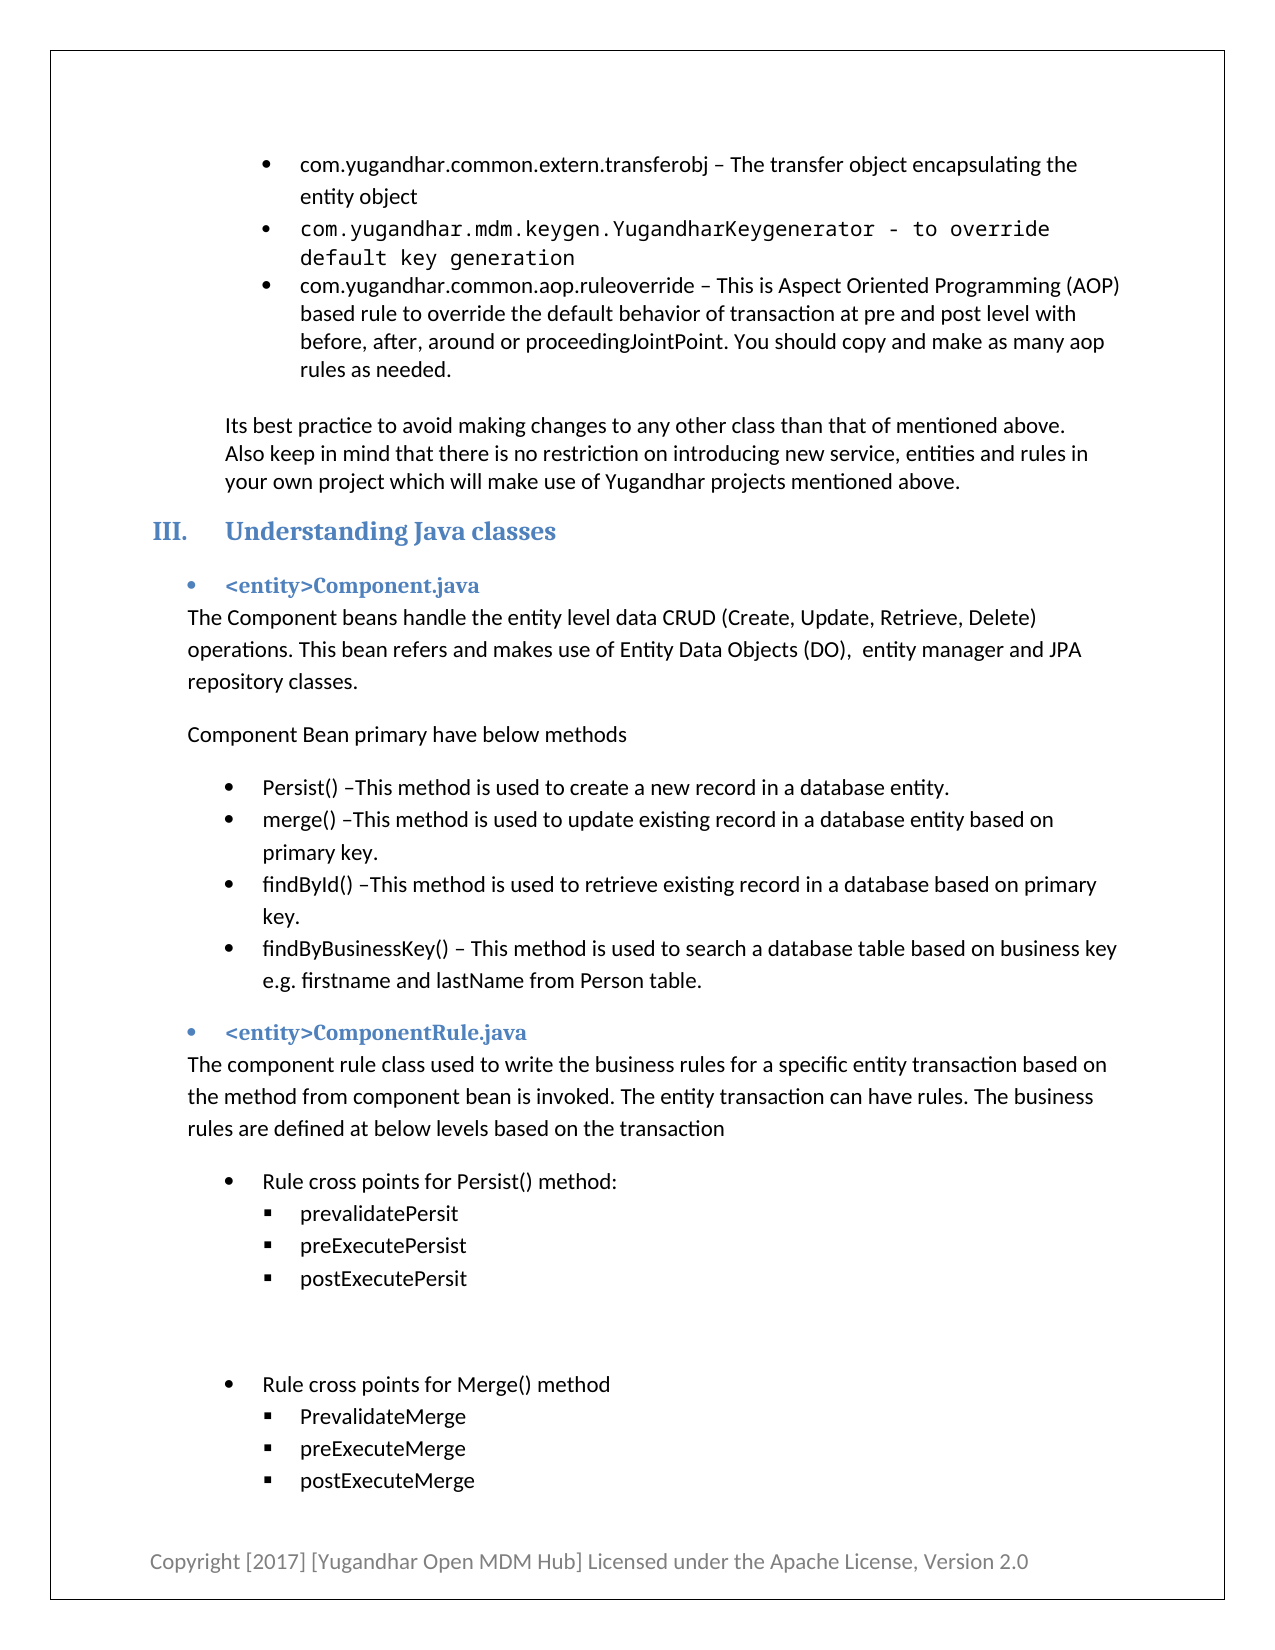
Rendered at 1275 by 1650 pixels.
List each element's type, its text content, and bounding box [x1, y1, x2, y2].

list preExecutePersist [262, 1232, 1125, 1259]
list com.yugandhar.common.extern.transferobj – The transfer object encapsulating the entity object [262, 150, 1125, 210]
list findByBusinessKey() – This method is used to search a database table based on business key e.g. firstname and lastName from Person table. [225, 934, 1125, 994]
list findById() –This method is used to retrieve existing record in a database based on primary key. [225, 870, 1125, 930]
list com.yugandhar.mdm.keygen.YugandharKeygenerator - to override default key generation [262, 214, 1125, 271]
list prevalidatePersit [262, 1199, 1125, 1227]
subtitle <entity>Component.java [187, 573, 1125, 599]
list Rule cross points for Persist() method: [225, 1167, 1125, 1195]
list Persist() –This method is used to create a new record in a database entity. [225, 773, 1125, 801]
list Also keep in mind that there is no restriction on introducing new service, entities and rules in your own project which will make use of Yugandhar projects mentioned above. [225, 439, 1125, 495]
subtitle <entity>ComponentRule.java [187, 1019, 1125, 1046]
subtitle Understanding Java classes [187, 516, 1125, 547]
list merge() –This method is used to update existing record in a database entity based on primary key. [225, 806, 1125, 866]
list postExecutePersit [262, 1264, 1125, 1292]
list com.yugandhar.common.aop.ruleoverride – This is Aspect Oriented Programming (AOP) based rule to override the default behavior of transaction at pre and post level with before, after, around or proceedingJointPoint. You should copy and make as many aop rules as needed. [262, 271, 1125, 383]
list postExecuteMerge [262, 1466, 1125, 1494]
text Component Bean primary have below methods [187, 720, 1125, 748]
list Its best practice to avoid making changes to any other class than that of mentioned above. [225, 411, 1125, 439]
list preExecuteMerge [262, 1434, 1125, 1462]
list PrevalidateMerge [262, 1402, 1125, 1430]
text The Component beans handle the entity level data CRUD (Create, Update, Retrieve, Delete) operations. This bean refers and makes use of Entity Data Objects (DO), entity manager and JPA repository classes. [187, 603, 1125, 695]
list Rule cross points for Merge() method [225, 1370, 1125, 1398]
text The component rule class used to write the business rules for a specific entity transaction based on the method from component bean is invoked. The entity transaction can have rules. The business rules are defined at below levels based on the transaction [187, 1050, 1125, 1142]
